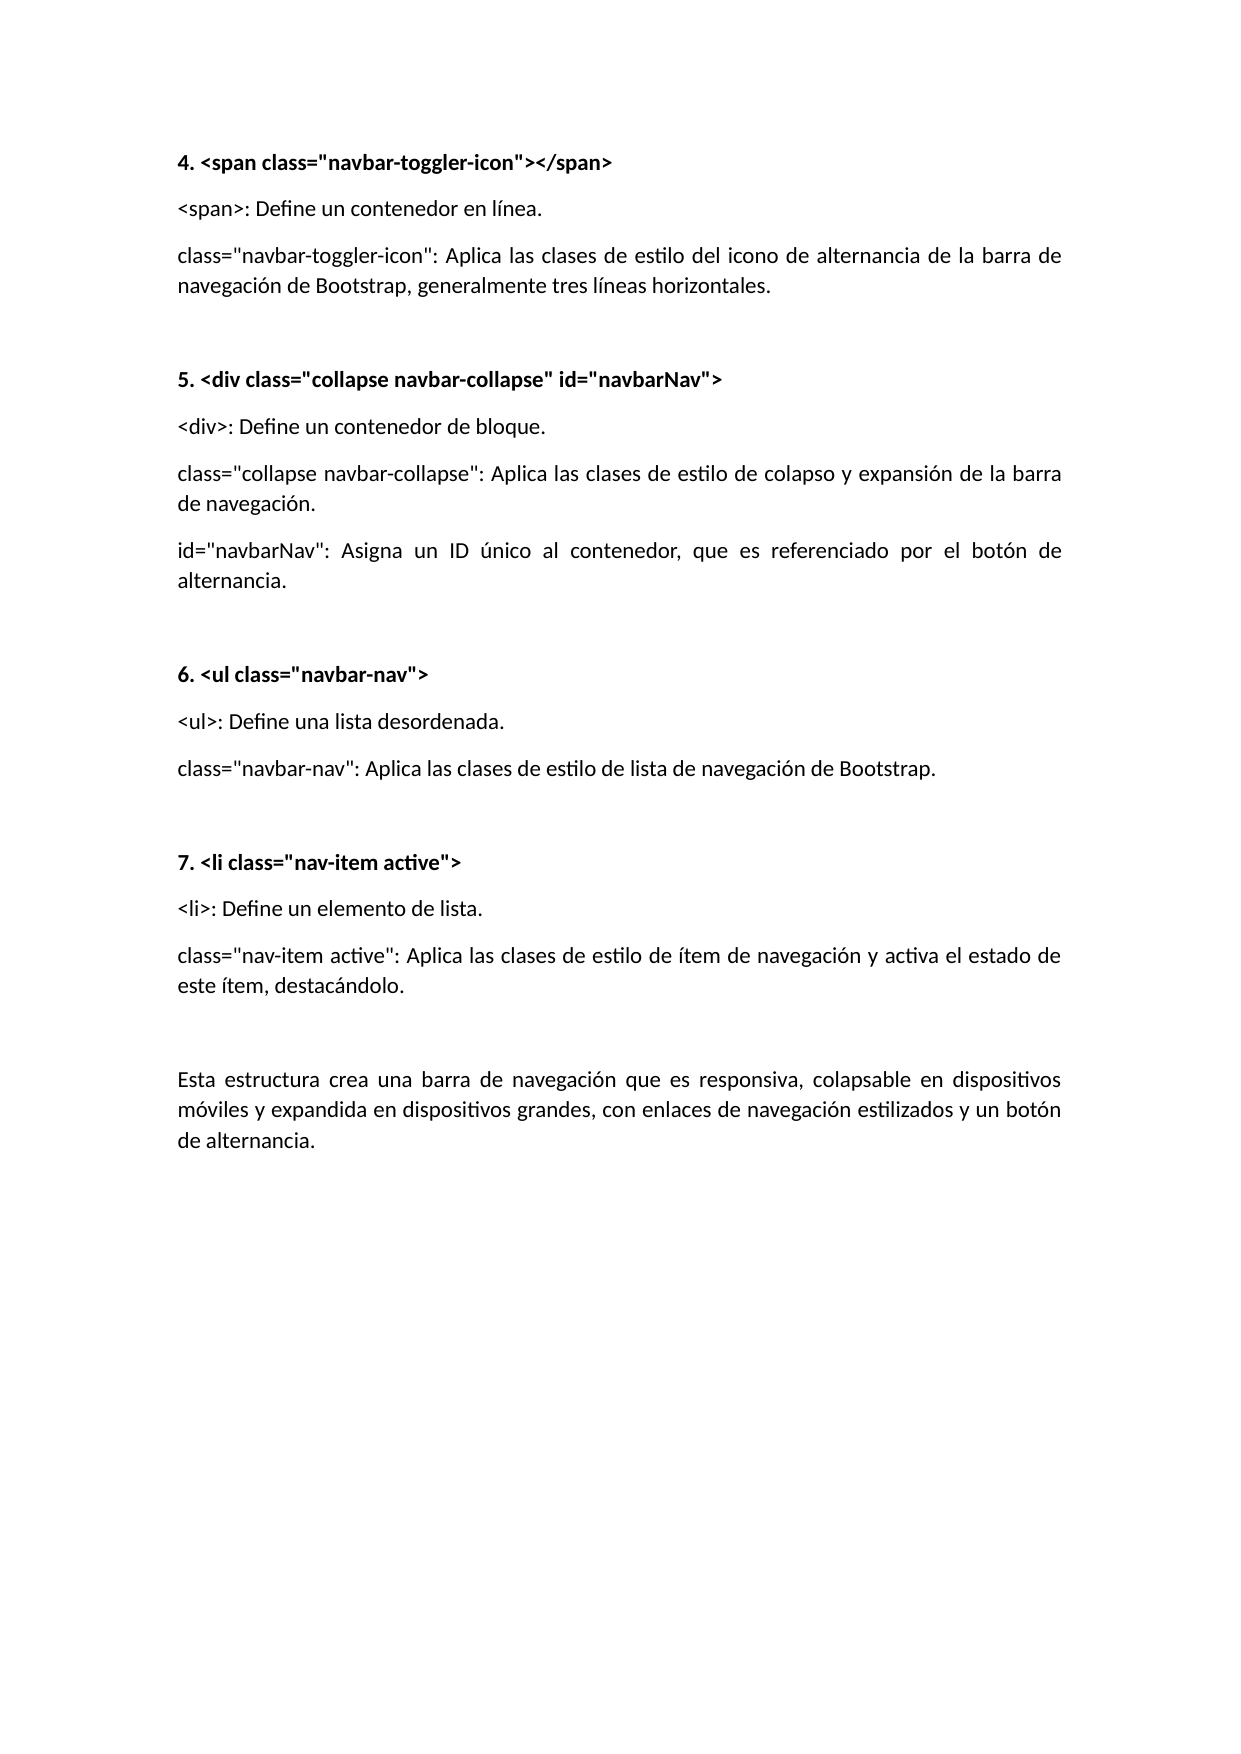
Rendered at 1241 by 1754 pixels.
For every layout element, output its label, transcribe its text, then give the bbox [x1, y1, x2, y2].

text Esta estructura crea una barra de navegación que es responsiva, colapsable en dispositivos móviles y expandida en dispositivos grandes, con enlaces de navegación estilizados y un botón de alternancia. [177, 1065, 1063, 1154]
text 7. <li class="nav-item active"> [177, 848, 1063, 876]
text <span>: Define un contenedor en línea. [177, 194, 1063, 222]
text class="nav-item active": Aplica las clases de estilo de ítem de navegación y activa el estado de este ítem, destacándolo. [177, 941, 1063, 999]
text class="navbar-nav": Aplica las clases de estilo de lista de navegación de Bootstrap. [177, 754, 1063, 782]
text 6. <ul class="navbar-nav"> [177, 660, 1063, 688]
text class="collapse navbar-collapse": Aplica las clases de estilo de colapso y expansión de la barra de navegación. [177, 459, 1063, 517]
text <div>: Define un contenedor de bloque. [177, 412, 1063, 440]
text class="navbar-toggler-icon": Aplica las clases de estilo del icono de alternancia de la barra de navegación de Bootstrap, generalmente tres líneas horizontales. [177, 241, 1063, 299]
text 4. <span class="navbar-toggler-icon"></span> [177, 148, 1063, 176]
text <li>: Define un elemento de lista. [177, 894, 1063, 922]
text <ul>: Define una lista desordenada. [177, 707, 1063, 735]
text id="navbarNav": Asigna un ID único al contenedor, que es referenciado por el botón de alternancia. [177, 536, 1063, 594]
text 5. <div class="collapse navbar-collapse" id="navbarNav"> [177, 365, 1063, 393]
